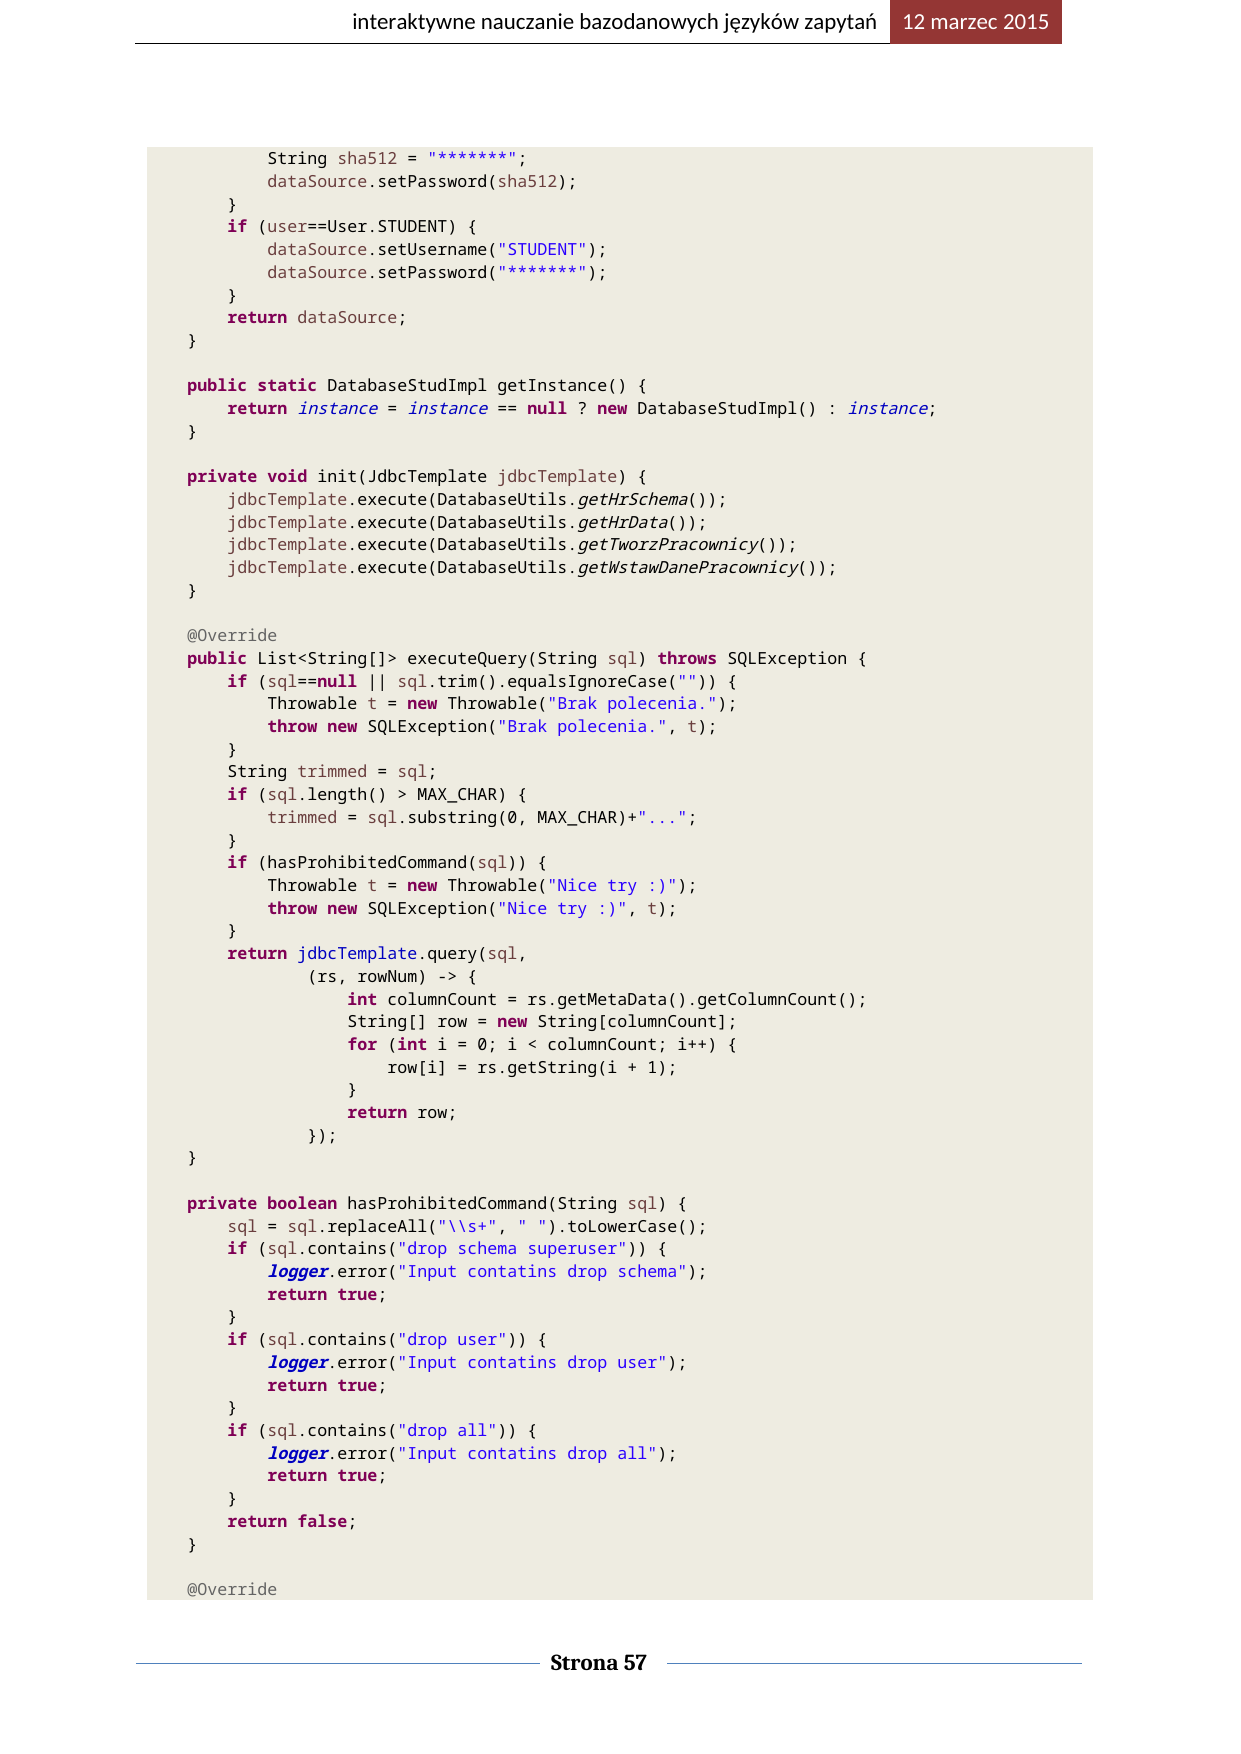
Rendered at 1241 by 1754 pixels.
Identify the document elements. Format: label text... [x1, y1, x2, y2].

text if (sql.contains("drop all")) { [147, 1419, 1093, 1441]
text jdbcTemplate.execute(DatabaseUtils.getTworzPracownicy()); [147, 533, 1093, 556]
text dataSource.setPassword(sha512); [147, 170, 1093, 192]
text return false; [147, 1509, 1093, 1532]
text return instance = instance == null ? new DatabaseStudImpl() : instance; [147, 397, 1093, 419]
text String sha512 = "*******"; [147, 147, 1093, 170]
text @Override [147, 1578, 1093, 1600]
text } [147, 1305, 1093, 1328]
text jdbcTemplate.execute(DatabaseUtils.getHrSchema()); [147, 488, 1093, 510]
text }); [147, 1123, 1093, 1146]
text trimmed = sql.substring(0, MAX_CHAR)+"..."; [147, 806, 1093, 828]
text return row; [147, 1101, 1093, 1123]
text if (sql.length() > MAX_CHAR) { [147, 783, 1093, 806]
text logger.error("Input contatins drop user"); [147, 1351, 1093, 1373]
text jdbcTemplate.execute(DatabaseUtils.getWstawDanePracownicy()); [147, 556, 1093, 578]
text } [147, 919, 1093, 942]
text } [147, 192, 1093, 215]
text throw new SQLException("Nice try :)", t); [147, 896, 1093, 919]
text return true; [147, 1373, 1093, 1396]
text } [147, 1078, 1093, 1101]
text (rs, rowNum) -> { [147, 964, 1093, 987]
text String[] row = new String[columnCount]; [147, 1010, 1093, 1033]
text if (sql.contains("drop schema superuser")) { [147, 1237, 1093, 1260]
text row[i] = rs.getString(i + 1); [147, 1055, 1093, 1078]
text public List<String[]> executeQuery(String sql) throws SQLException { [147, 647, 1093, 669]
text String trimmed = sql; [147, 760, 1093, 783]
text Throwable t = new Throwable("Nice try :)"); [147, 874, 1093, 896]
text } [147, 1146, 1093, 1169]
text if (sql.contains("drop user")) { [147, 1328, 1093, 1351]
text Throwable t = new Throwable("Brak polecenia."); [147, 692, 1093, 715]
text @Override [147, 624, 1093, 647]
text logger.error("Input contatins drop schema"); [147, 1260, 1093, 1282]
text } [147, 1487, 1093, 1509]
text if (user==User.STUDENT) { [147, 215, 1093, 238]
text logger.error("Input contatins drop all"); [147, 1441, 1093, 1464]
text } [147, 737, 1093, 760]
text return jdbcTemplate.query(sql, [147, 942, 1093, 964]
text if (hasProhibitedCommand(sql)) { [147, 851, 1093, 874]
text private boolean hasProhibitedCommand(String sql) { [147, 1192, 1093, 1214]
text int columnCount = rs.getMetaData().getColumnCount(); [147, 987, 1093, 1010]
text for (int i = 0; i < columnCount; i++) { [147, 1033, 1093, 1055]
text dataSource.setPassword("*******"); [147, 261, 1093, 283]
text } [147, 828, 1093, 851]
text return true; [147, 1282, 1093, 1305]
text } [147, 1396, 1093, 1419]
text jdbcTemplate.execute(DatabaseUtils.getHrData()); [147, 510, 1093, 533]
text } [147, 419, 1093, 442]
text return dataSource; [147, 306, 1093, 329]
text private void init(JdbcTemplate jdbcTemplate) { [147, 465, 1093, 488]
text } [147, 1532, 1093, 1555]
text public static DatabaseStudImpl getInstance() { [147, 374, 1093, 397]
text throw new SQLException("Brak polecenia.", t); [147, 715, 1093, 737]
text } [147, 283, 1093, 306]
text } [147, 578, 1093, 601]
text dataSource.setUsername("STUDENT"); [147, 238, 1093, 261]
text if (sql==null || sql.trim().equalsIgnoreCase("")) { [147, 669, 1093, 692]
text sql = sql.replaceAll("\\s+", " ").toLowerCase(); [147, 1214, 1093, 1237]
text return true; [147, 1464, 1093, 1487]
text } [147, 329, 1093, 351]
